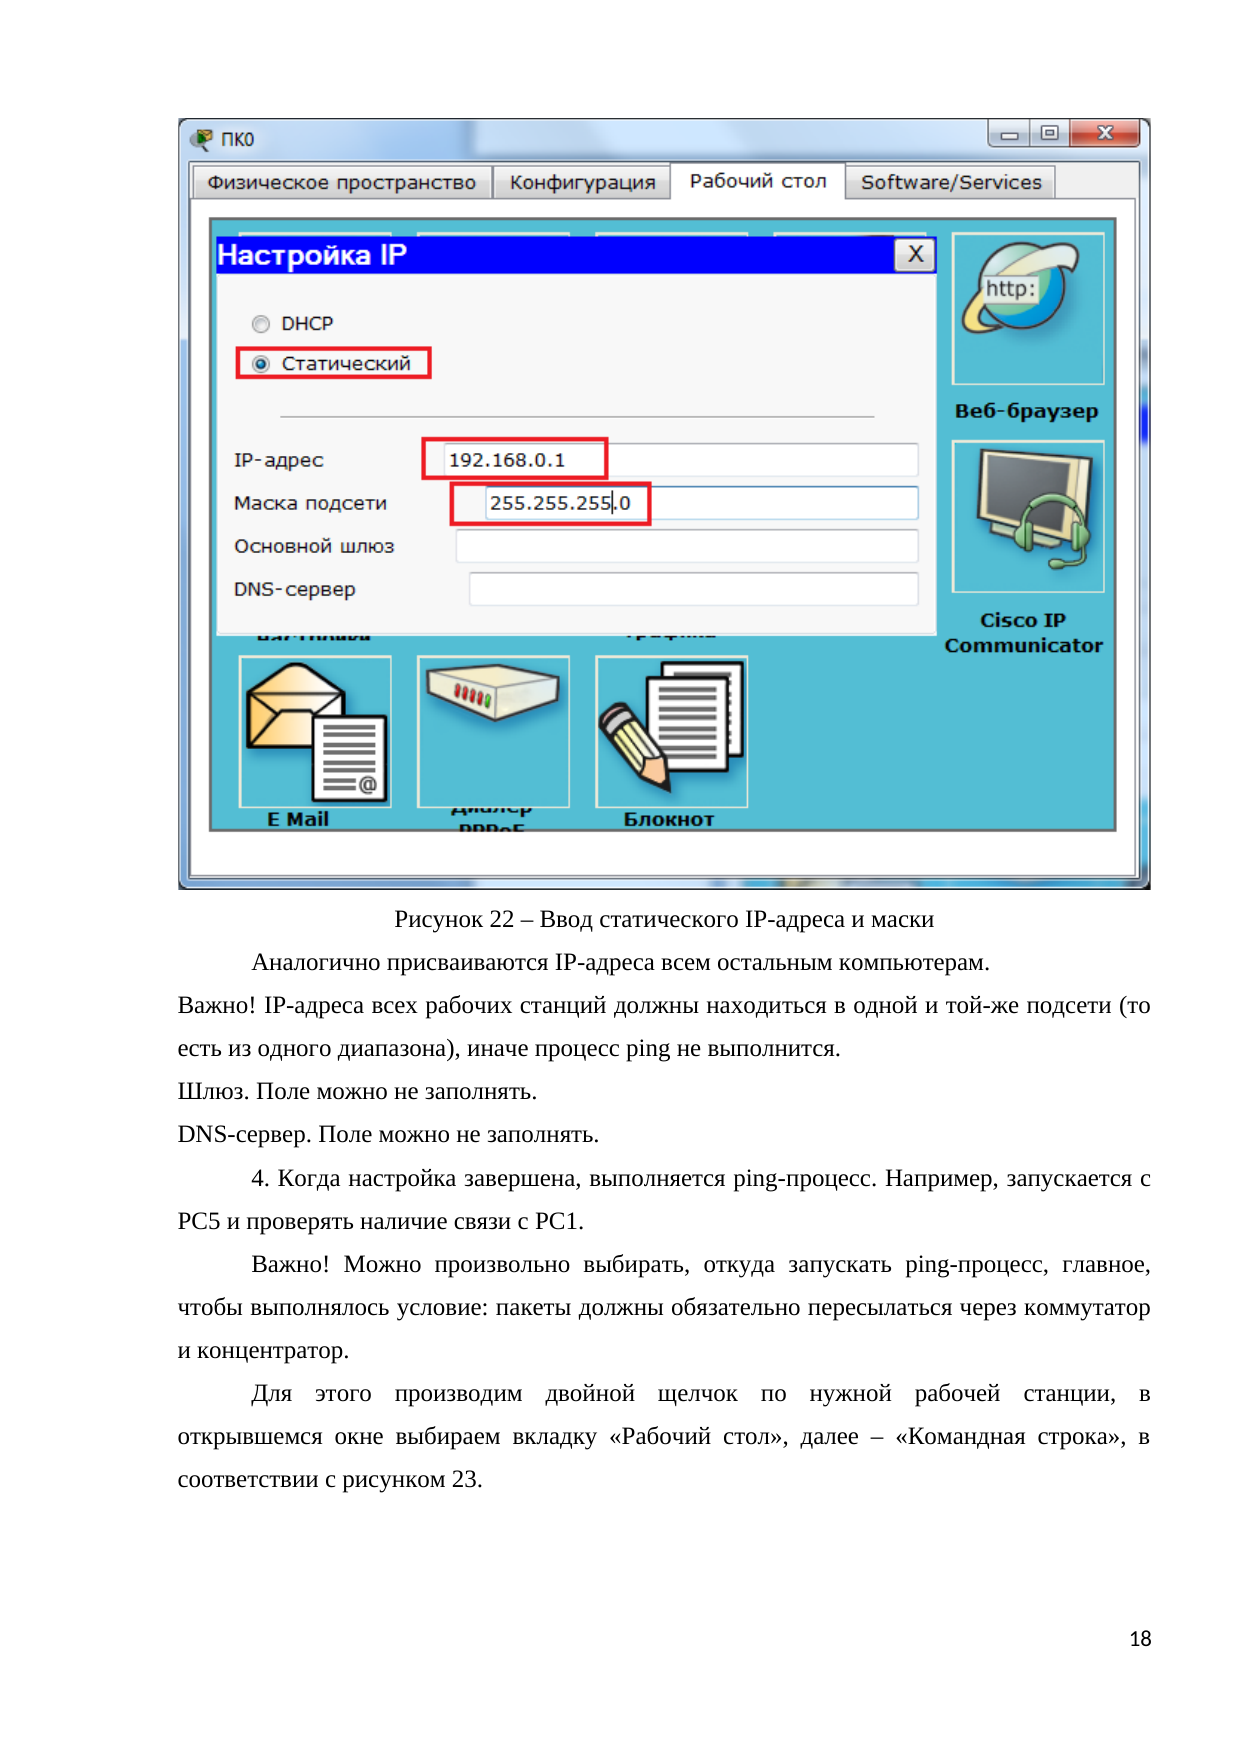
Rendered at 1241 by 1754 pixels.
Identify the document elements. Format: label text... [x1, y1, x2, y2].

text Важно! Можно произвольно выбирать, откуда запускать ping-процесс, главное, чтобы выполнялось условие: пакеты должны обязательно пересылаться через коммутатор и концентратор. [177, 1249, 1152, 1364]
text DNS-сервер. Поле можно не заполнять. [177, 1119, 1152, 1148]
text Шлюз. Поле можно не заполнять. [177, 1076, 1152, 1105]
text Для этого производим двойной щелчок по нужной рабочей станции, в открывшемся окне выбираем вкладку «Рабочий стол», далее – «Командная строка», в соответствии с рисунком 23. [177, 1378, 1152, 1493]
text Рисунок 22 – Ввод статического IP-адреса и маски [177, 904, 1152, 933]
text Важно! IP-адреса всех рабочих станций должны находиться в одной и той-же подсети (то есть из одного диапазона), иначе процесс ping не выполнится. [177, 990, 1152, 1062]
picture [178, 118, 1151, 890]
text Аналогично присваиваются IP-адреса всем остальным компьютерам. [177, 947, 1152, 976]
text 4. Когда настройка завершена, выполняется ping-процесс. Например, запускается с PC5 и проверять наличие связи с PC1. [177, 1163, 1152, 1234]
